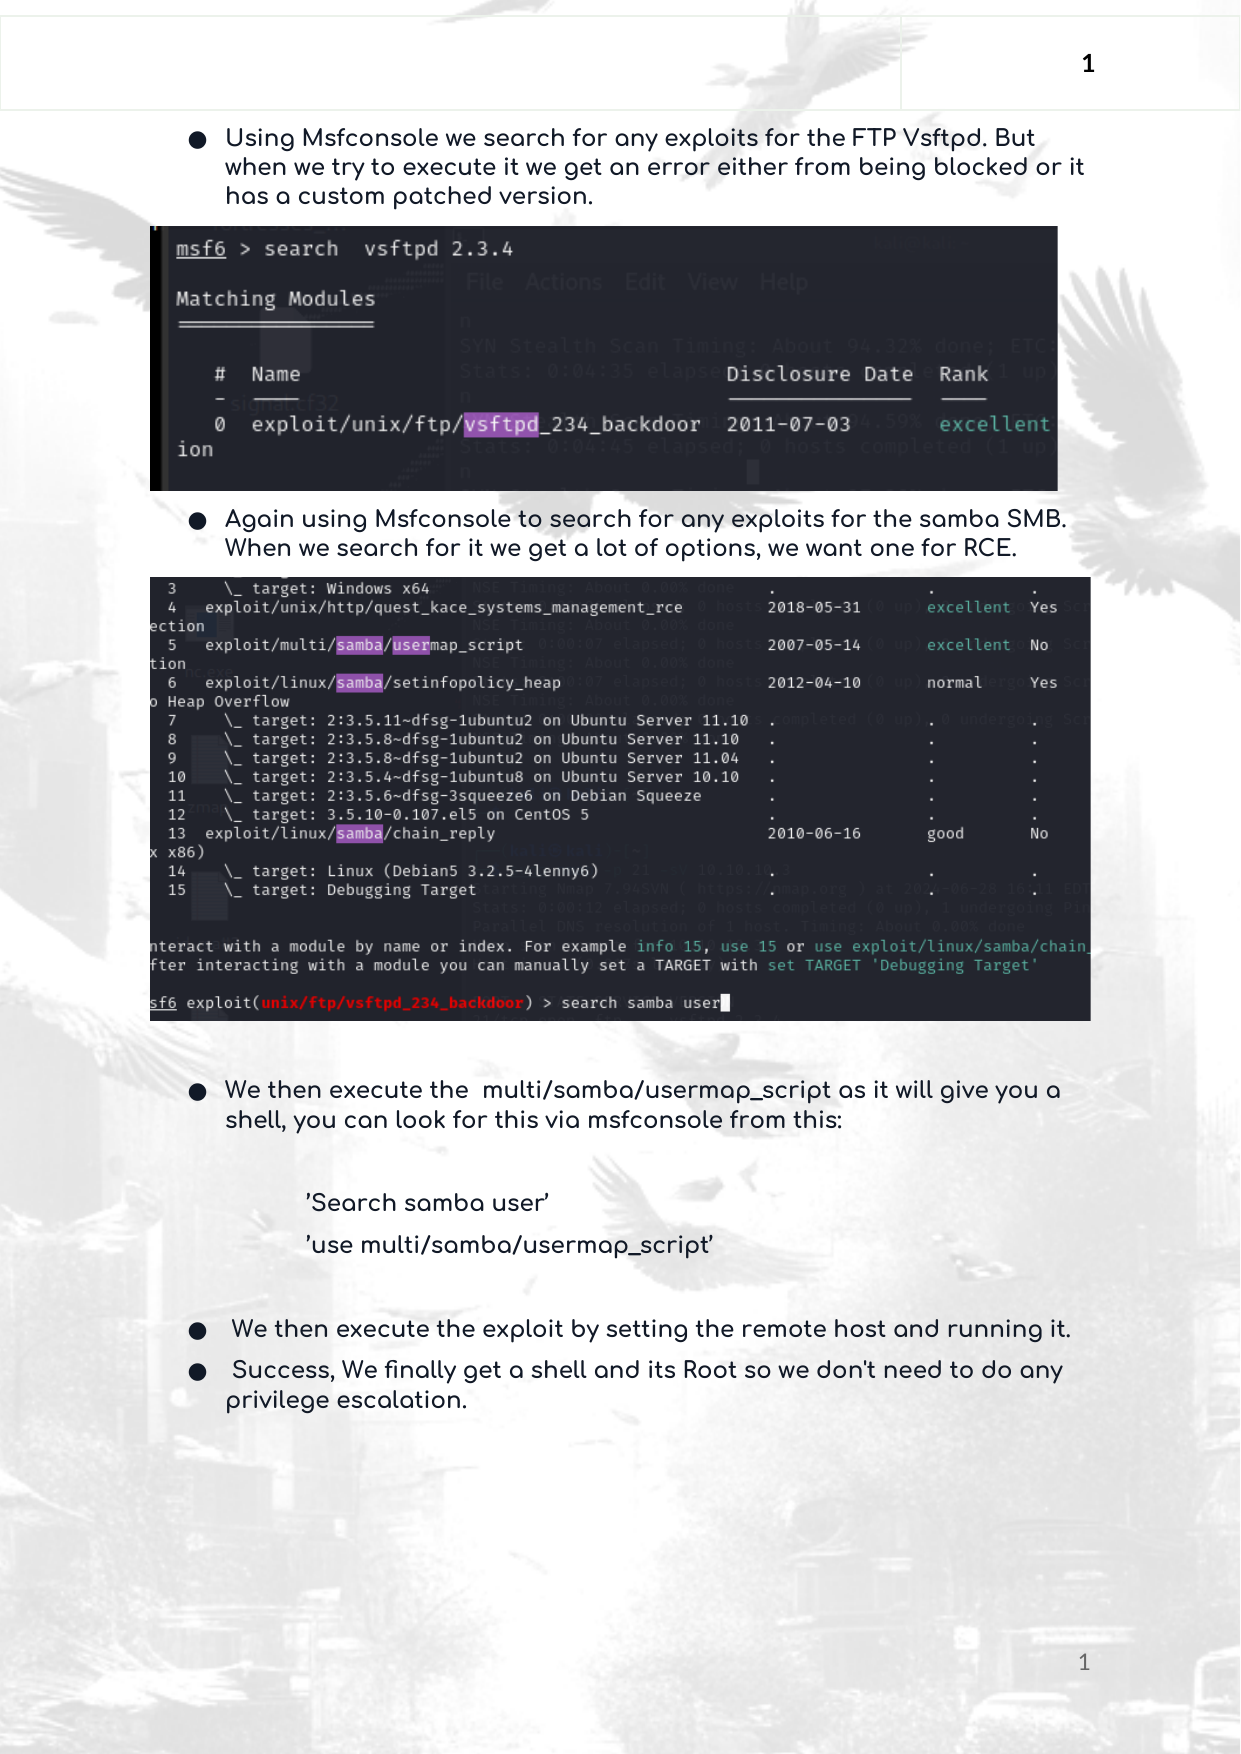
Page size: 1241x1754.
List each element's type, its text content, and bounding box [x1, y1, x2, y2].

list Success, We finally get a shell and its Root so we don't need to do any privilege escalation. [187, 1359, 1090, 1413]
list We then execute the exploit by setting the remote host and running it. [187, 1317, 1090, 1342]
list Again using Msfconsole to search for any exploits for the samba SMB. When we search for it we get a lot of options, we want one for RCE. [187, 507, 1090, 562]
picture [150, 577, 1091, 1021]
list We then execute the multi/samba/usermap_script as it will give you a shell, you can look for this via msfconsole from this: [187, 1079, 1090, 1133]
text ’use multi/samba/usermap_script’ [225, 1233, 1090, 1259]
text ’Search samba user’ [225, 1192, 1090, 1217]
picture [150, 226, 1058, 491]
list Using Msfconsole we search for any exploits for the FTP Vsftpd. But when we try to execute it we get an error either from being blocked or it has a custom patched version. [187, 126, 1090, 210]
